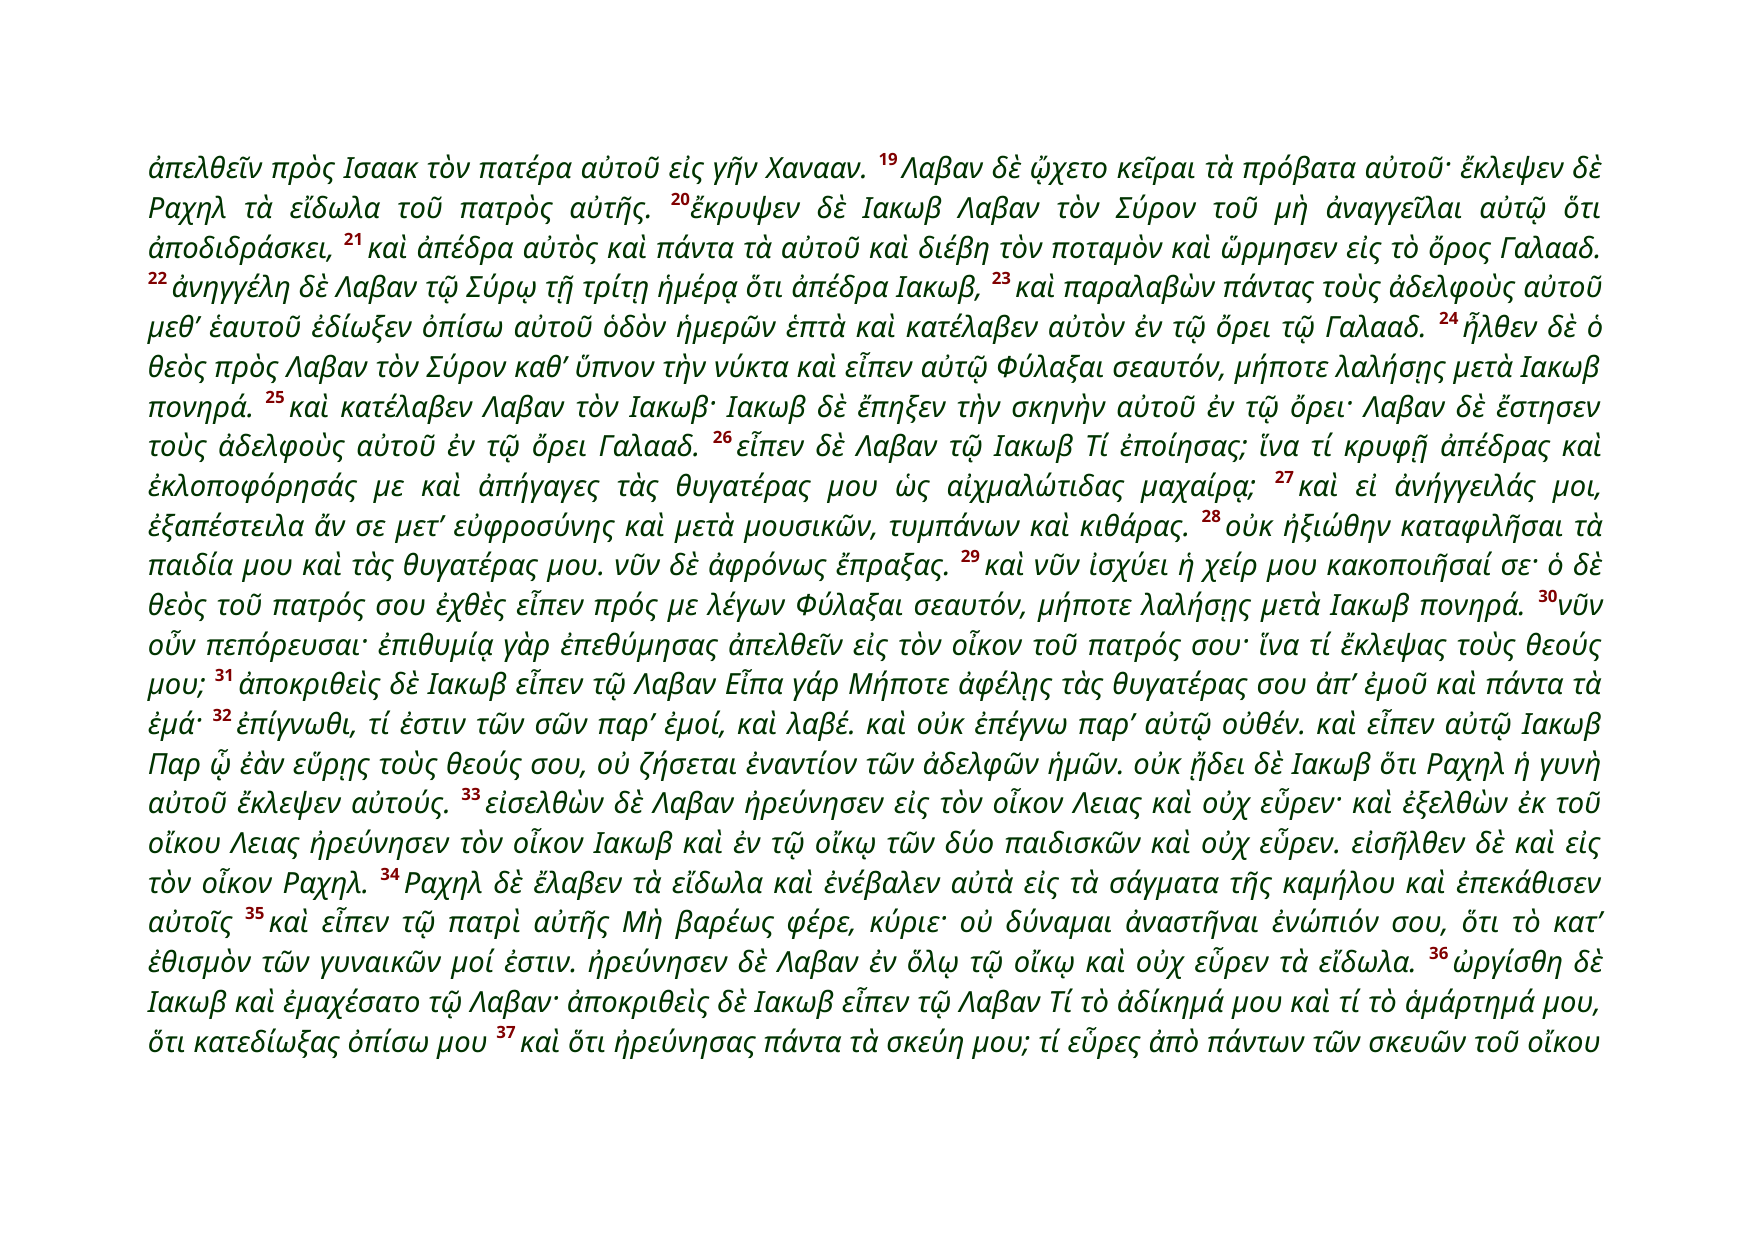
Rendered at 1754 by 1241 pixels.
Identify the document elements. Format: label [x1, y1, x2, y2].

text [148, 148, 1606, 1061]
